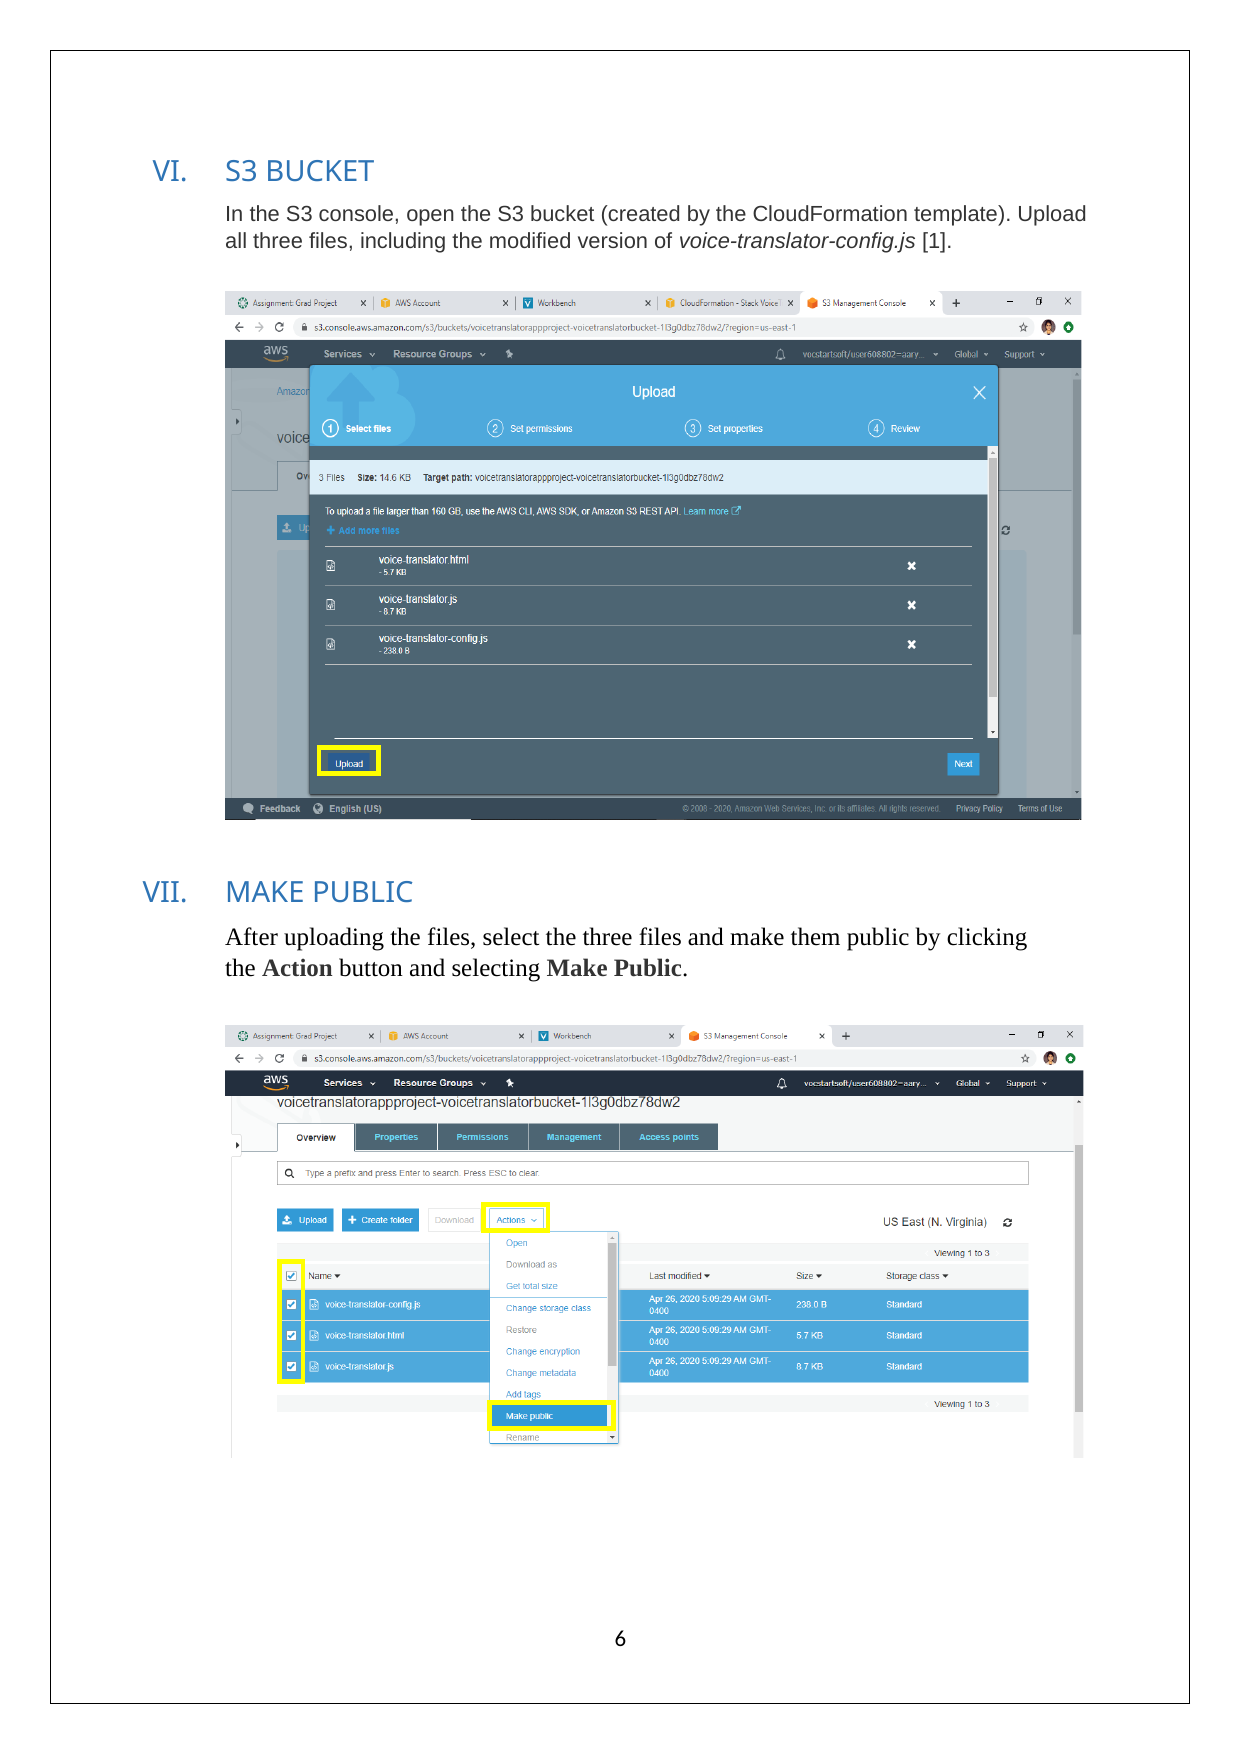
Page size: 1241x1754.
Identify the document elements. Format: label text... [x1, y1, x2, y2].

picture [225, 1025, 1084, 1458]
subtitle MAKE PUBLIC [187, 871, 1090, 911]
picture [225, 291, 1082, 820]
text After uploading the files, select the three files and make them public by clicking the Action button and selecting Make Public. [225, 922, 1090, 982]
subtitle S3 BUCKET [187, 150, 1090, 190]
text In the S3 console, open the S3 bucket (created by the CloudFormation template). Upload all three files, including the modified version of voice-translator-config.js [1]. [225, 201, 1090, 253]
